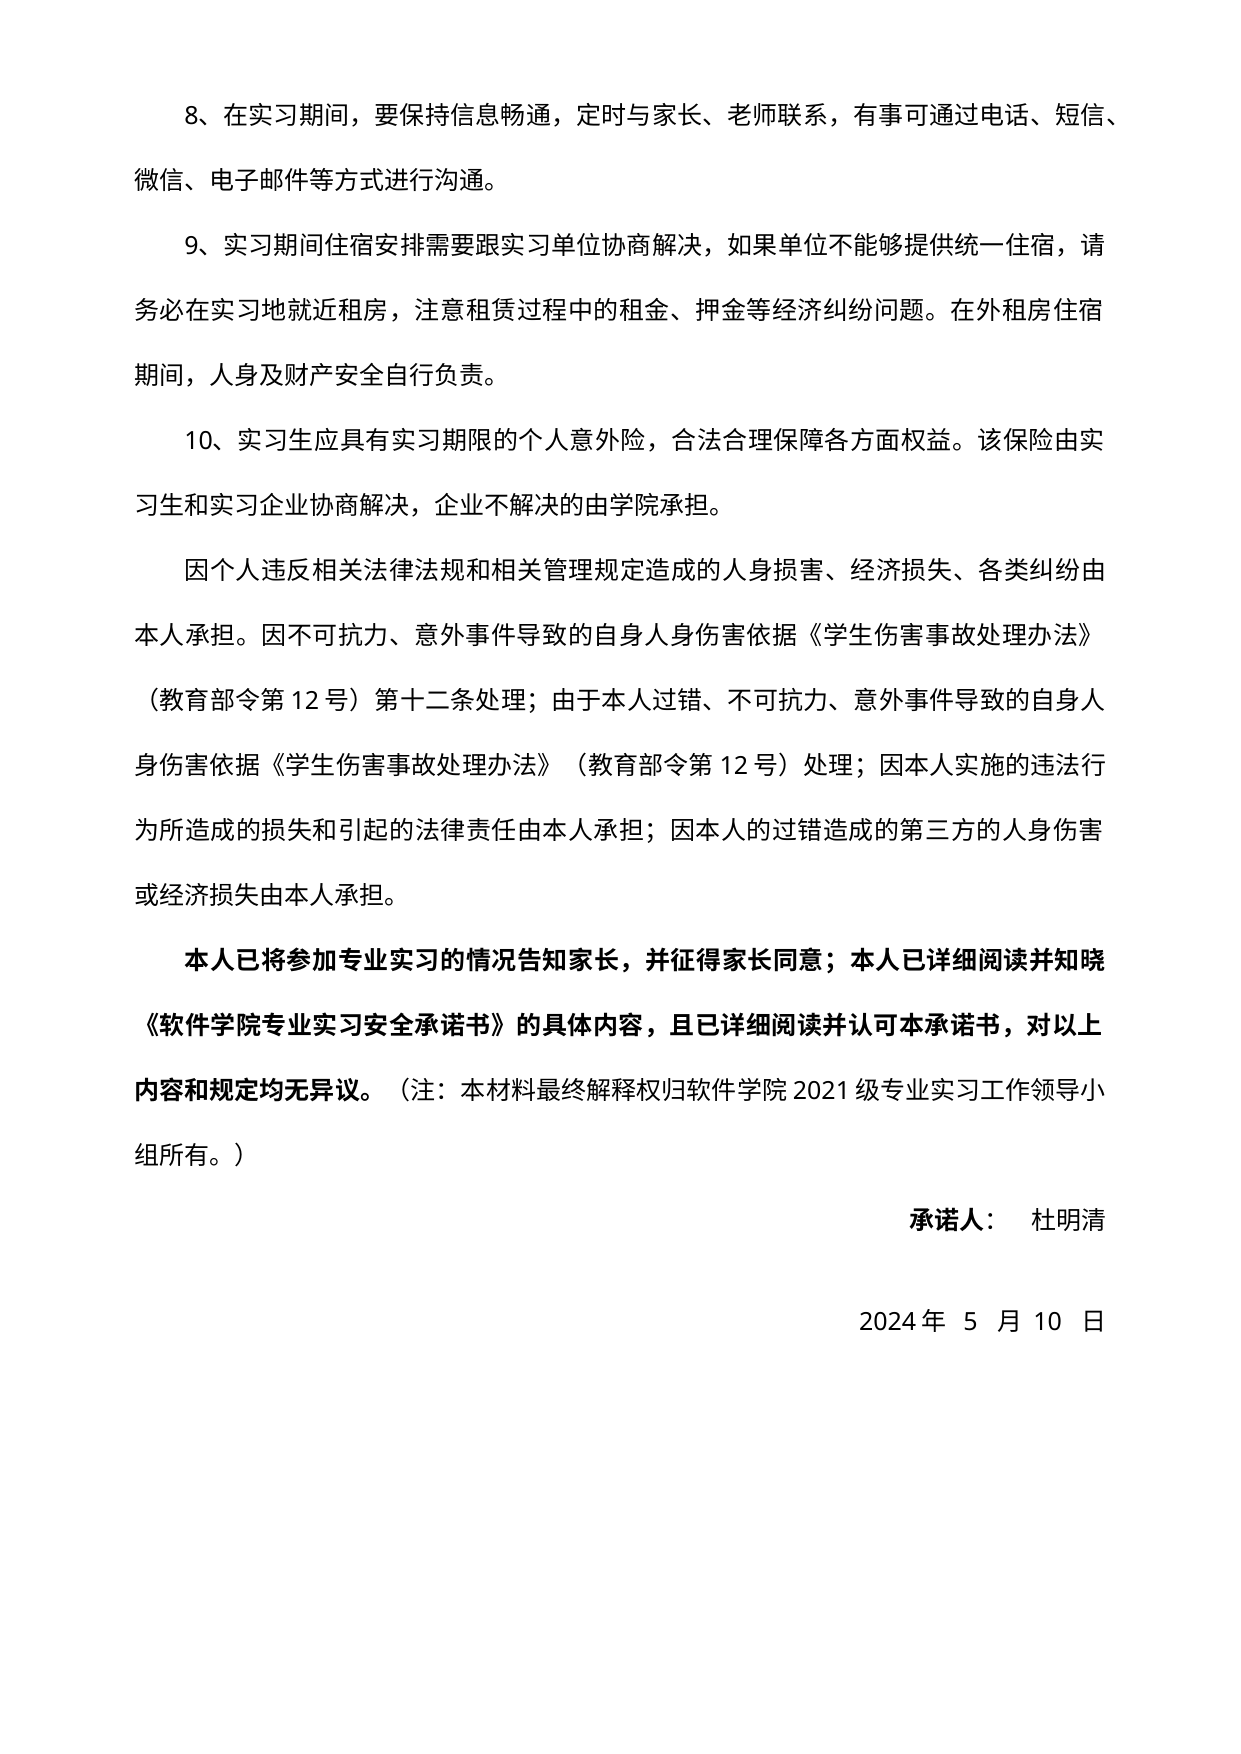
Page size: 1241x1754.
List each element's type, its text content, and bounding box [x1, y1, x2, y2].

list 在实习期间，要保持信息畅通，定时与家长、老师联系，有事可通过电话、短信、微信、电子邮件等方式进行沟通。 [134, 81, 1106, 211]
list 实习生应具有实习期限的个人意外险，合法合理保障各方面权益。该保险由实习生和实习企业协商解决，企业不解决的由学院承担。 [134, 406, 1106, 536]
text 承诺人： 杜明清 [134, 1186, 1106, 1251]
text 2024年 5 月 10 日 [134, 1287, 1106, 1352]
text 因个人违反相关法律法规和相关管理规定造成的人身损害、经济损失、各类纠纷由本人承担。因不可抗力、意外事件导致的自身人身伤害依据《学生伤害事故处理办法》（教育部令第12号）第十二条处理；由于本人过错、不可抗力、意外事件导致的自身人身伤害依据《学生伤害事故处理办法》（教育部令第12号）处理；因本人实施的违法行为所造成的损失和引起的法律责任由本人承担；因本人的过错造成的第三方的人身伤害或经济损失由本人承担。 [134, 536, 1106, 926]
list 实习期间住宿安排需要跟实习单位协商解决，如果单位不能够提供统一住宿，请务必在实习地就近租房，注意租赁过程中的租金、押金等经济纠纷问题。在外租房住宿期间，人身及财产安全自行负责。 [134, 211, 1106, 406]
text 本人已将参加专业实习的情况告知家长，并征得家长同意；本人已详细阅读并知晓《软件学院专业实习安全承诺书》的具体内容，且已详细阅读并认可本承诺书，对以上内容和规定均无异议。（注：本材料最终解释权归软件学院2021级专业实习工作领导小组所有。） [134, 926, 1106, 1186]
